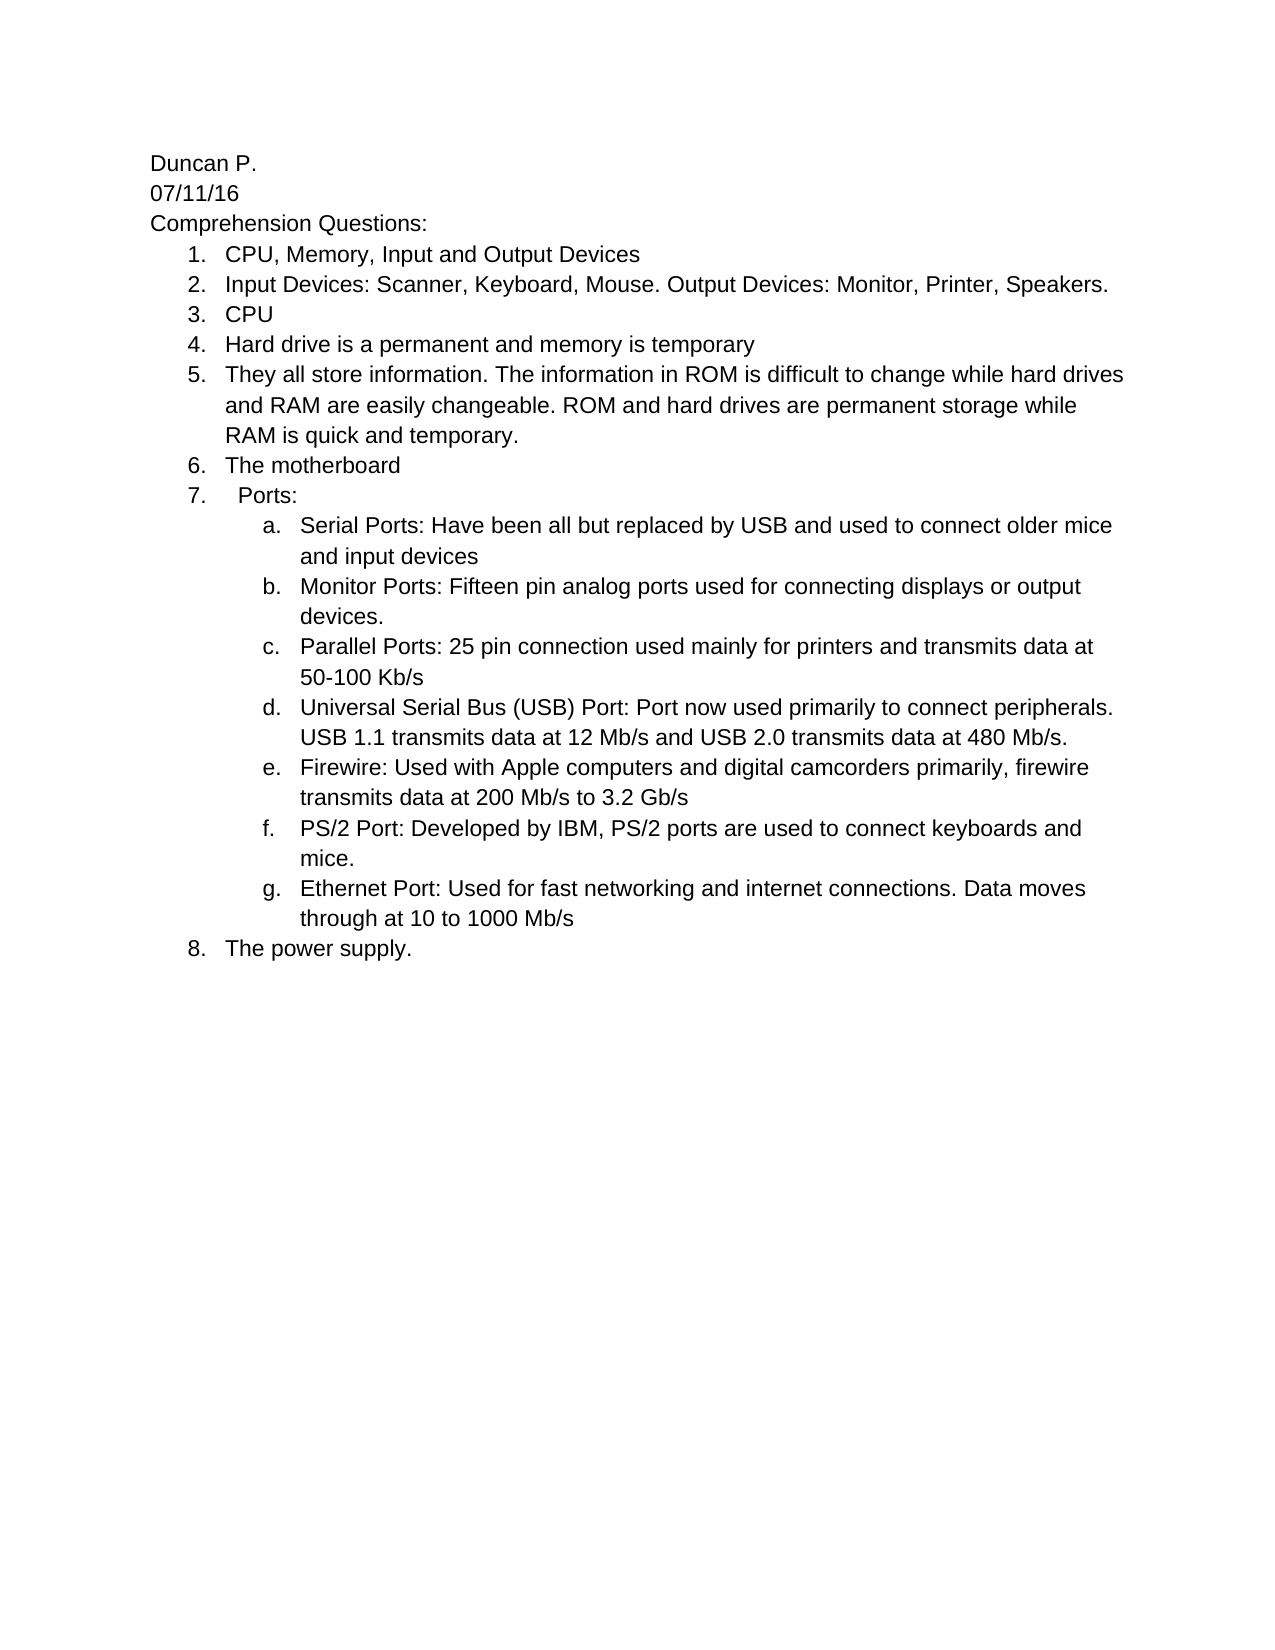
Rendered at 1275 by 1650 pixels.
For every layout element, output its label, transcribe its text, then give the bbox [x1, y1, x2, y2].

list Ethernet Port: Used for fast networking and internet connections. Data moves through at 10 to 1000 Mb/s [262, 875, 1125, 932]
list Input Devices: Scanner, Keyboard, Mouse. Output Devices: Monitor, Printer, Speakers. [187, 271, 1125, 297]
list Hard drive is a permanent and memory is temporary [187, 331, 1125, 358]
list Monitor Ports: Fifteen pin analog ports used for connecting displays or output devices. [262, 573, 1125, 629]
list Universal Serial Bus (USB) Port: Port now used primarily to connect peripherals. USB 1.1 transmits data at 12 Mb/s and USB 2.0 transmits data at 480 Mb/s. [262, 694, 1125, 750]
list Serial Ports: Have been all but replaced by USB and used to connect older mice and input devices [262, 512, 1125, 569]
text Comprehension Questions: [150, 210, 1125, 237]
list The power supply. [187, 935, 1125, 962]
list Firewire: Used with Apple computers and digital camcorders primarily, firewire transmits data at 200 Mb/s to 3.2 Gb/s [262, 754, 1125, 811]
list Ports: [187, 482, 1125, 509]
list CPU [187, 301, 1125, 327]
list The motherboard [187, 452, 1125, 478]
list PS/2 Port: Developed by IBM, PS/2 ports are used to connect keyboards and mice. [262, 814, 1125, 871]
list They all store information. The information in ROM is difficult to change while hard drives and RAM are easily changeable. ROM and hard drives are permanent storage while RAM is quick and temporary. [187, 361, 1125, 448]
text 07/11/16 [150, 180, 1125, 207]
list CPU, Memory, Input and Output Devices [187, 241, 1125, 267]
text Duncan P. [150, 150, 1125, 176]
list Parallel Ports: 25 pin connection used mainly for printers and transmits data at 50-100 Kb/s [262, 633, 1125, 690]
